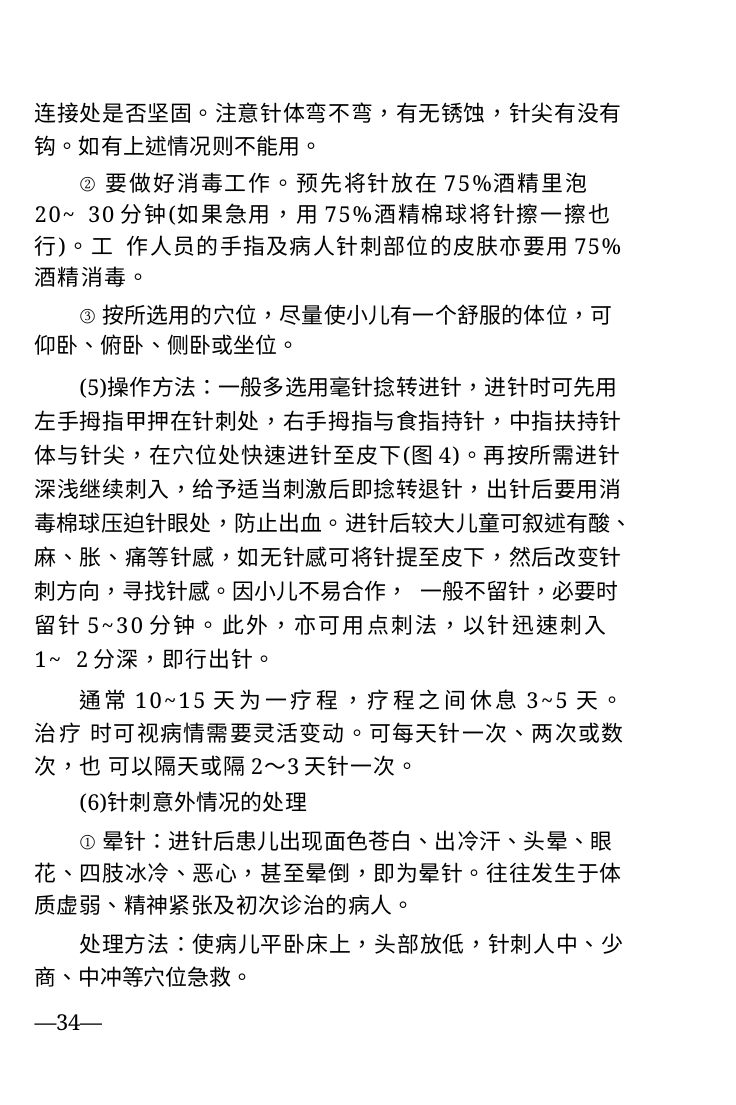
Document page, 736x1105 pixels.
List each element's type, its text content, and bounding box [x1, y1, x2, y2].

text (5)操作方法：一般多选用毫针捻转进针，进针时可先用 左手拇指甲押在针刺处，右手拇指与食指持针，中指扶持针 体与针尖，在穴位处快速进针至皮下(图4)。再按所需进针 深浅继续刺入，给予适当刺激后即捻转退针，出针后要用消 毒棉球压迫针眼处，防止出血。进针后较大儿童可叙述有酸、 麻、胀、痛等针感，如无针感可将针提至皮下，然后改变针 刺方向，寻找针感。因小儿不易合作， 一般不留针，必要时 留针5~30分钟。此外，亦可用点刺法，以针迅速刺入1~ 2分深，即行出针。 [34, 372, 633, 673]
text ③ 按所选用的穴位，尽量使小儿有一个舒服的体位，可 仰卧、俯卧、侧卧或坐位。 [34, 300, 623, 360]
text 通常10~15天为一疗程，疗程之间休息3~5天。治疗 时可视病情需要灵活变动。可每天针一次、两次或数次，也 可以隔天或隔2～3天针一次。 [34, 686, 623, 781]
text ② 要做好消毒工作。预先将针放在75%酒精里泡20~ 30分钟(如果急用，用75%酒精棉球将针擦一擦也行)。工 作人员的手指及病人针刺部位的皮肤亦要用75%酒精消毒。 [34, 168, 633, 292]
text 处理方法：使病儿平卧床上，头部放低，针刺人中、少 商、中冲等穴位急救。 [34, 929, 624, 992]
text (6)针刺意外情况的处理 [79, 789, 633, 816]
text ① 晕针：进针后患儿出现面色苍白、出冷汗、头晕、眼 花、四肢冰冷、恶心，甚至晕倒，即为晕针。往往发生于体 质虚弱、精神紧张及初次诊治的病人。 [34, 826, 623, 920]
text 连接处是否坚固。注意针体弯不弯，有无锈蚀，针尖有没有 钩。如有上述情况则不能用。 [34, 98, 623, 161]
